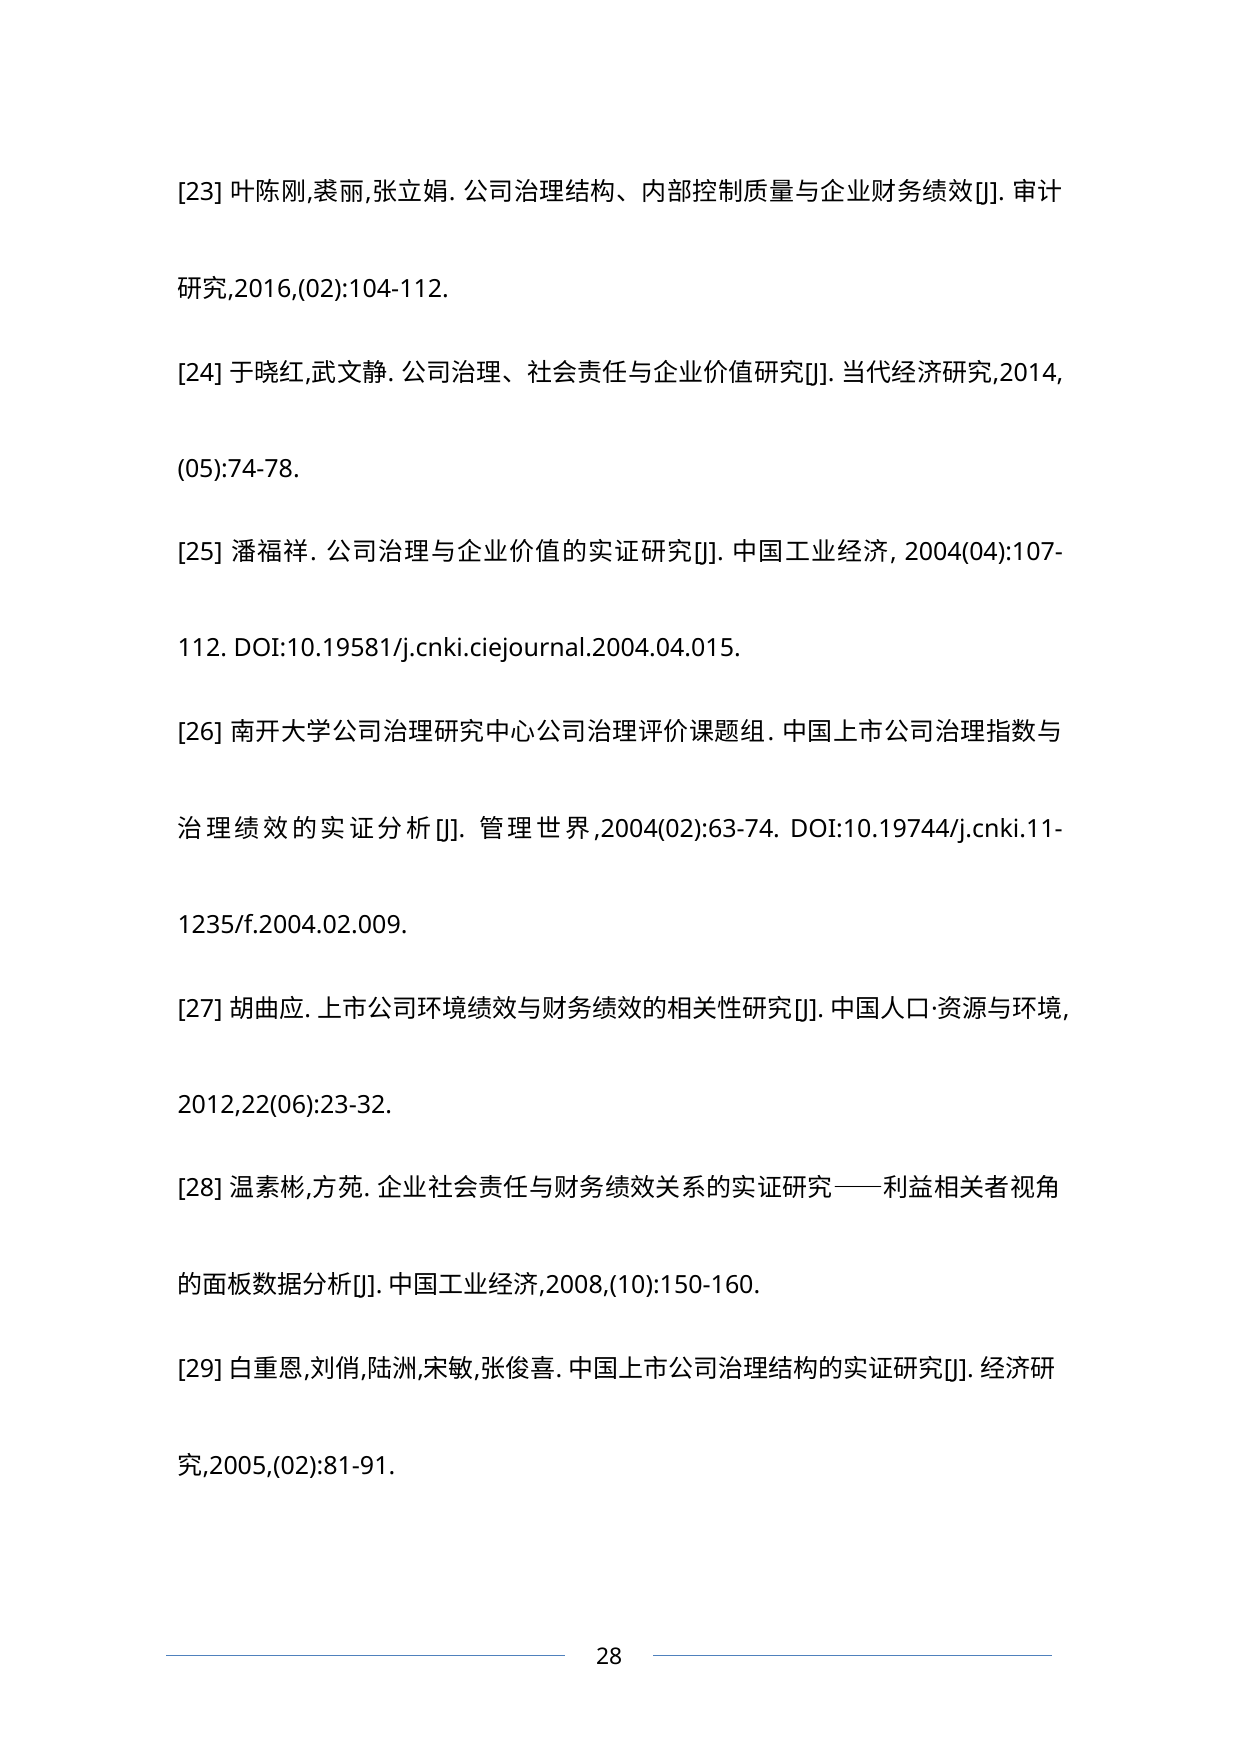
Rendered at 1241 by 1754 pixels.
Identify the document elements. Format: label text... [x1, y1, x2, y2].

text [29] 白重恩,刘俏,陆洲,宋敏,张俊喜. 中国上市公司治理结构的实证研究[J]. 经济研究,2005,(02):81-91. [177, 1334, 1063, 1496]
text [26] 南开大学公司治理研究中心公司治理评价课题组. 中国上市公司治理指数与治理绩效的实证分析[J]. 管理世界,2004(02):63-74. DOI:10.19744/j.cnki.11-1235/f.2004.02.009. [177, 697, 1063, 957]
text [25] 潘福祥. 公司治理与企业价值的实证研究[J]. 中国工业经济, 2004(04):107-112. DOI:10.19581/j.cnki.ciejournal.2004.04.015. [177, 517, 1063, 680]
text [28] 温素彬,方苑. 企业社会责任与财务绩效关系的实证研究——利益相关者视角的面板数据分析[J]. 中国工业经济,2008,(10):150-160. [177, 1153, 1063, 1316]
text [23] 叶陈刚,裘丽,张立娟. 公司治理结构、内部控制质量与企业财务绩效[J]. 审计研究,2016,(02):104-112. [177, 157, 1063, 319]
text [24] 于晓红,武文静. 公司治理、社会责任与企业价值研究[J]. 当代经济研究,2014,(05):74-78. [177, 338, 1063, 500]
text [27] 胡曲应. 上市公司环境绩效与财务绩效的相关性研究[J]. 中国人口·资源与环境,2012,22(06):23-32. [177, 974, 1063, 1136]
